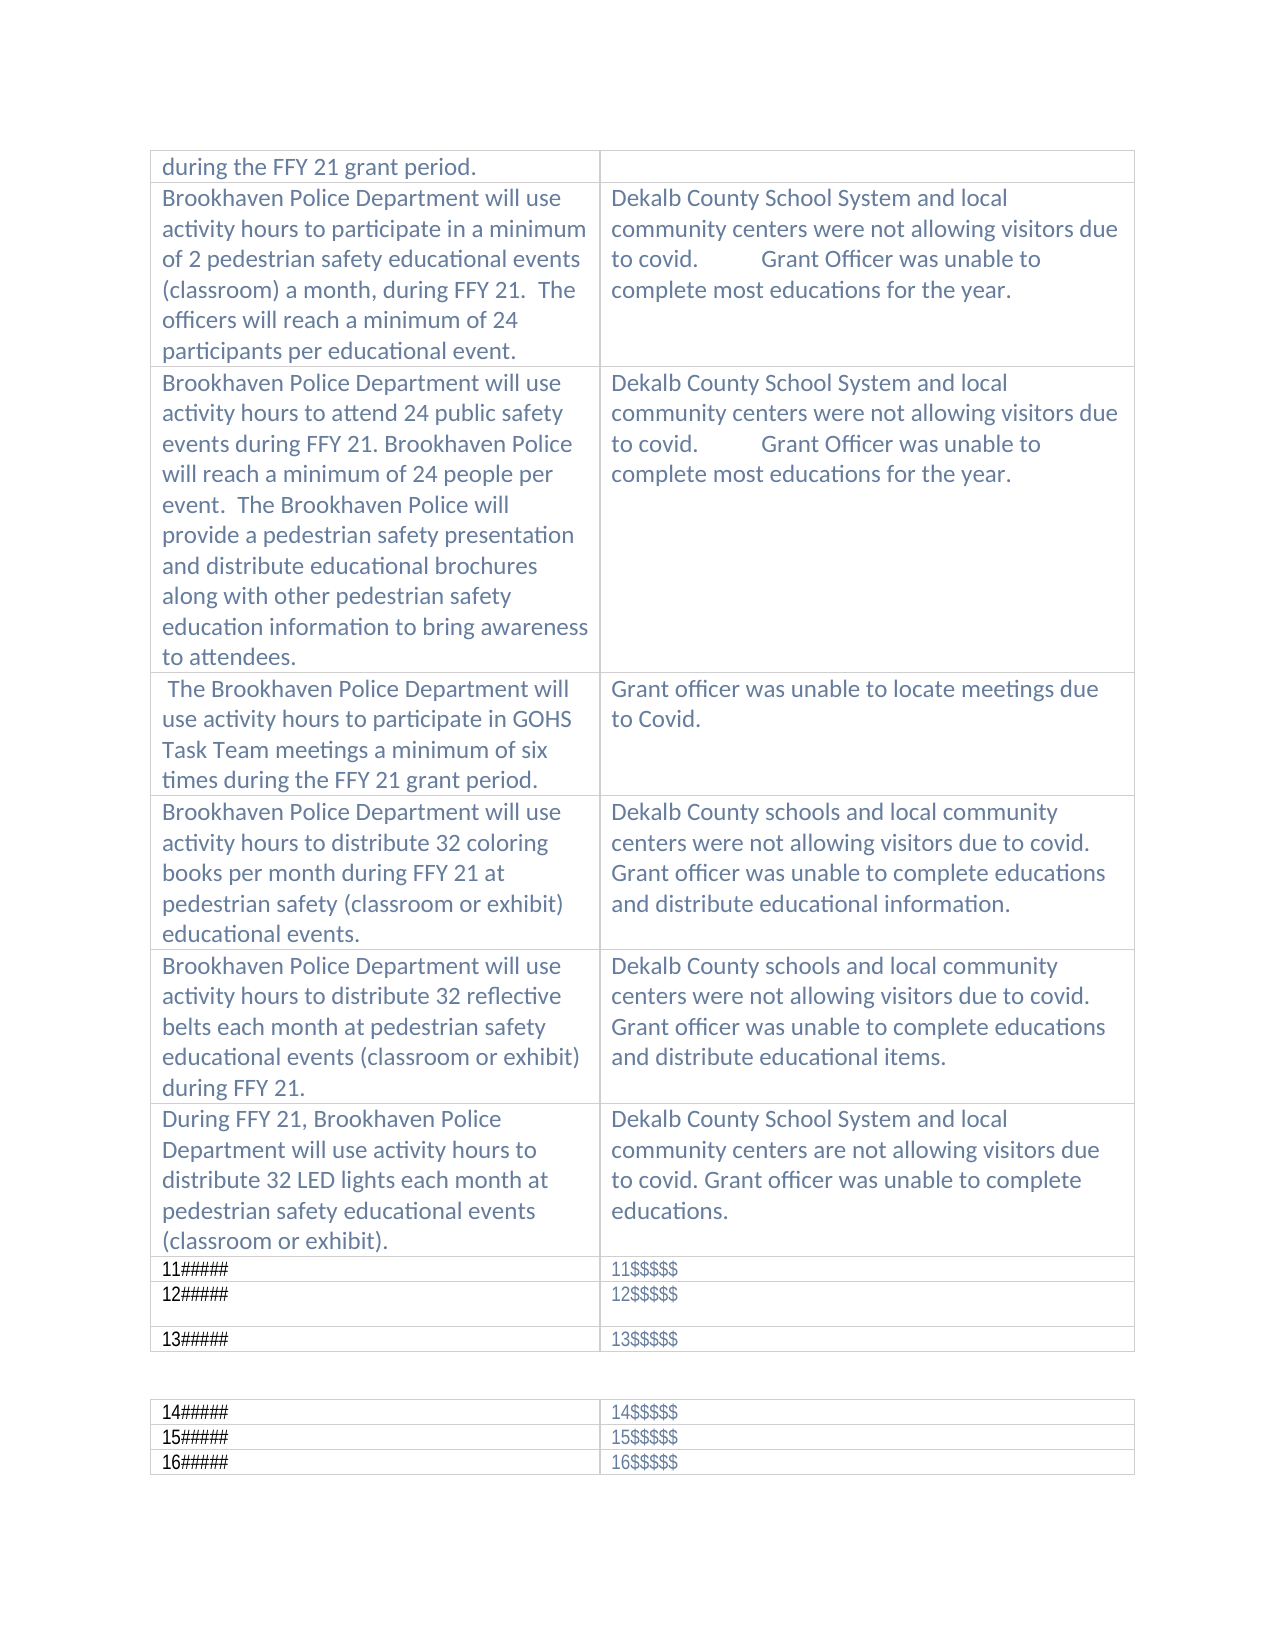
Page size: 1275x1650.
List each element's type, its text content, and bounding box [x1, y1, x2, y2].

table_cell Dekalb County School System and local community centers were not allowing visitors due to covid. Grant Officer was unable to complete most educations for the year. [601, 183, 1134, 366]
table_cell Dekalb County schools and local community centers were not allowing visitors due to covid. Grant officer was unable to complete educations and distribute educational information. [601, 796, 1134, 949]
table_header 14##### [151, 1400, 599, 1424]
table_cell During FFY 21, Brookhaven Police Department will use activity hours to distribute 32 LED lights each month at pedestrian safety educational events (classroom or exhibit). [151, 1104, 599, 1256]
table_cell 13$$$$$ [601, 1327, 1134, 1351]
table_header 14$$$$$ [601, 1400, 1134, 1424]
table_cell Dekalb County School System and local community centers are not allowing visitors due to covid. Grant officer was unable to complete educations. [601, 1104, 1134, 1256]
table_cell 12##### [151, 1282, 599, 1326]
table_cell Brookhaven Police Department will use activity hours to participate in a minimum of 2 pedestrian safety educational events (classroom) a month, during FFY 21. The officers will reach a minimum of 24 participants per educational event. [151, 183, 599, 366]
table_cell Brookhaven Police Department will use activity hours to distribute 32 reflective belts each month at pedestrian safety educational events (classroom or exhibit) during FFY 21. [151, 950, 599, 1102]
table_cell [151, 151, 599, 182]
table_cell The Brookhaven Police Department will use activity hours to participate in GOHS Task Team meetings a minimum of six times during the FFY 21 grant period. [151, 673, 599, 795]
table_cell 11$$$$$ [601, 1257, 1134, 1281]
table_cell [601, 151, 1134, 182]
table_cell Dekalb County School System and local community centers were not allowing visitors due to covid. Grant Officer was unable to complete most educations for the year. [601, 367, 1134, 672]
table_cell 12$$$$$ [601, 1282, 1134, 1326]
table_cell Grant officer was unable to locate meetings due to Covid. [601, 673, 1134, 795]
table_cell 11##### [151, 1257, 599, 1281]
table_cell Brookhaven Police Department will use activity hours to attend 24 public safety events during FFY 21. Brookhaven Police will reach a minimum of 24 people per event. The Brookhaven Police will provide a pedestrian safety presentation and distribute educational brochures along with other pedestrian safety education information to bring awareness to attendees. [151, 367, 599, 672]
table_cell 16$$$$$ [601, 1450, 1134, 1474]
table_cell 16##### [151, 1450, 599, 1474]
table_cell Dekalb County schools and local community centers were not allowing visitors due to covid. Grant officer was unable to complete educations and distribute educational items. [601, 950, 1134, 1102]
table_cell 13##### [151, 1327, 599, 1351]
table_cell 15##### [151, 1425, 599, 1449]
table_cell 15$$$$$ [601, 1425, 1134, 1449]
table_cell Brookhaven Police Department will use activity hours to distribute 32 coloring books per month during FFY 21 at pedestrian safety (classroom or exhibit) educational events. [151, 796, 599, 949]
